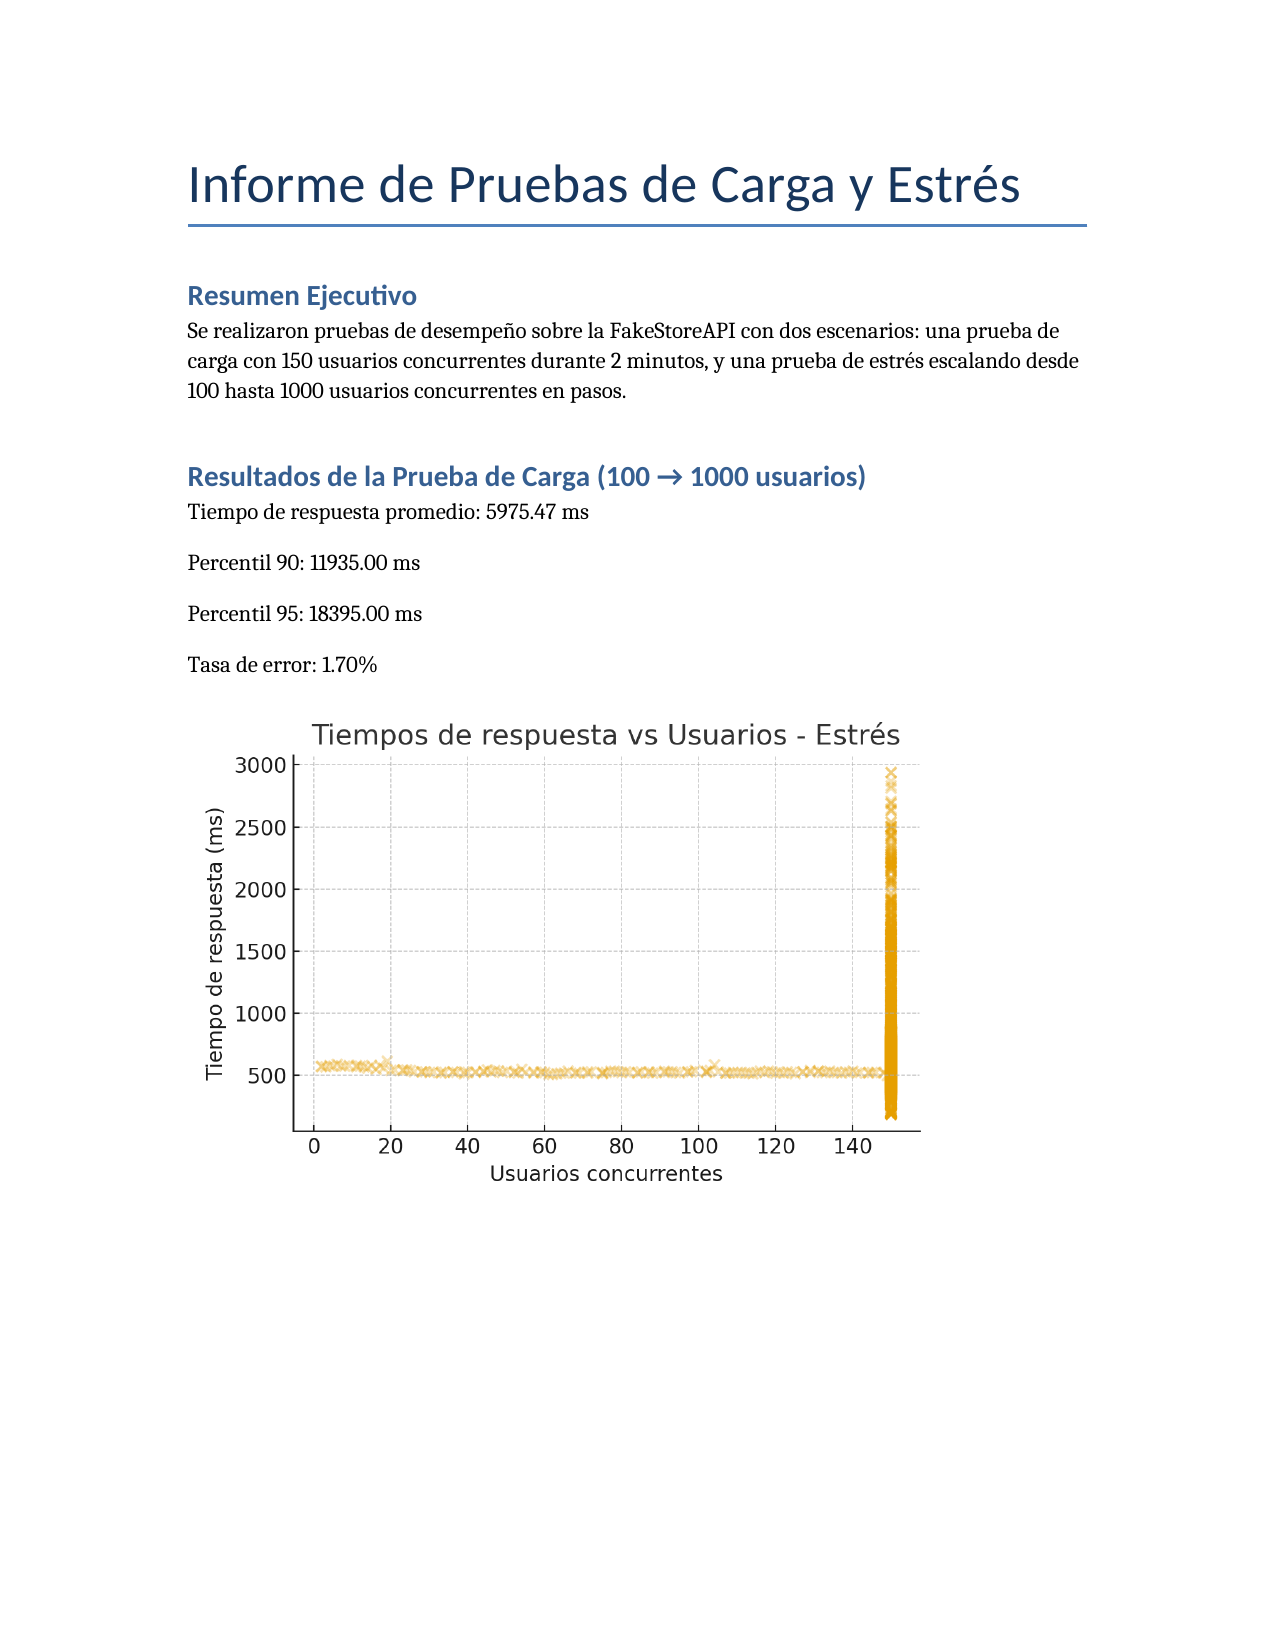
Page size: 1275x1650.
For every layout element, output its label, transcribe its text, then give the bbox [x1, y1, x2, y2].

subtitle Resultados de la Prueba de Carga (100 → 1000 usuarios) [187, 458, 1087, 494]
text Se realizaron pruebas de desempeño sobre la FakeStoreAPI con dos escenarios: una prueba de carga con 150 usuarios concurrentes durante 2 minutos, y una prueba de estrés escalando desde 100 hasta 1000 usuarios concurrentes en pasos. [187, 317, 1087, 404]
title Informe de Pruebas de Carga y Estrés [187, 150, 1087, 227]
subtitle Resumen Ejecutivo [187, 277, 1087, 312]
text Percentil 95: 18395.00 ms [187, 601, 1087, 627]
text Tiempo de respuesta promedio: 5975.47 ms [187, 499, 1087, 525]
text Tasa de error: 1.70% [187, 652, 1087, 678]
text Percentil 90: 11935.00 ms [187, 550, 1087, 576]
picture [187, 703, 938, 1204]
